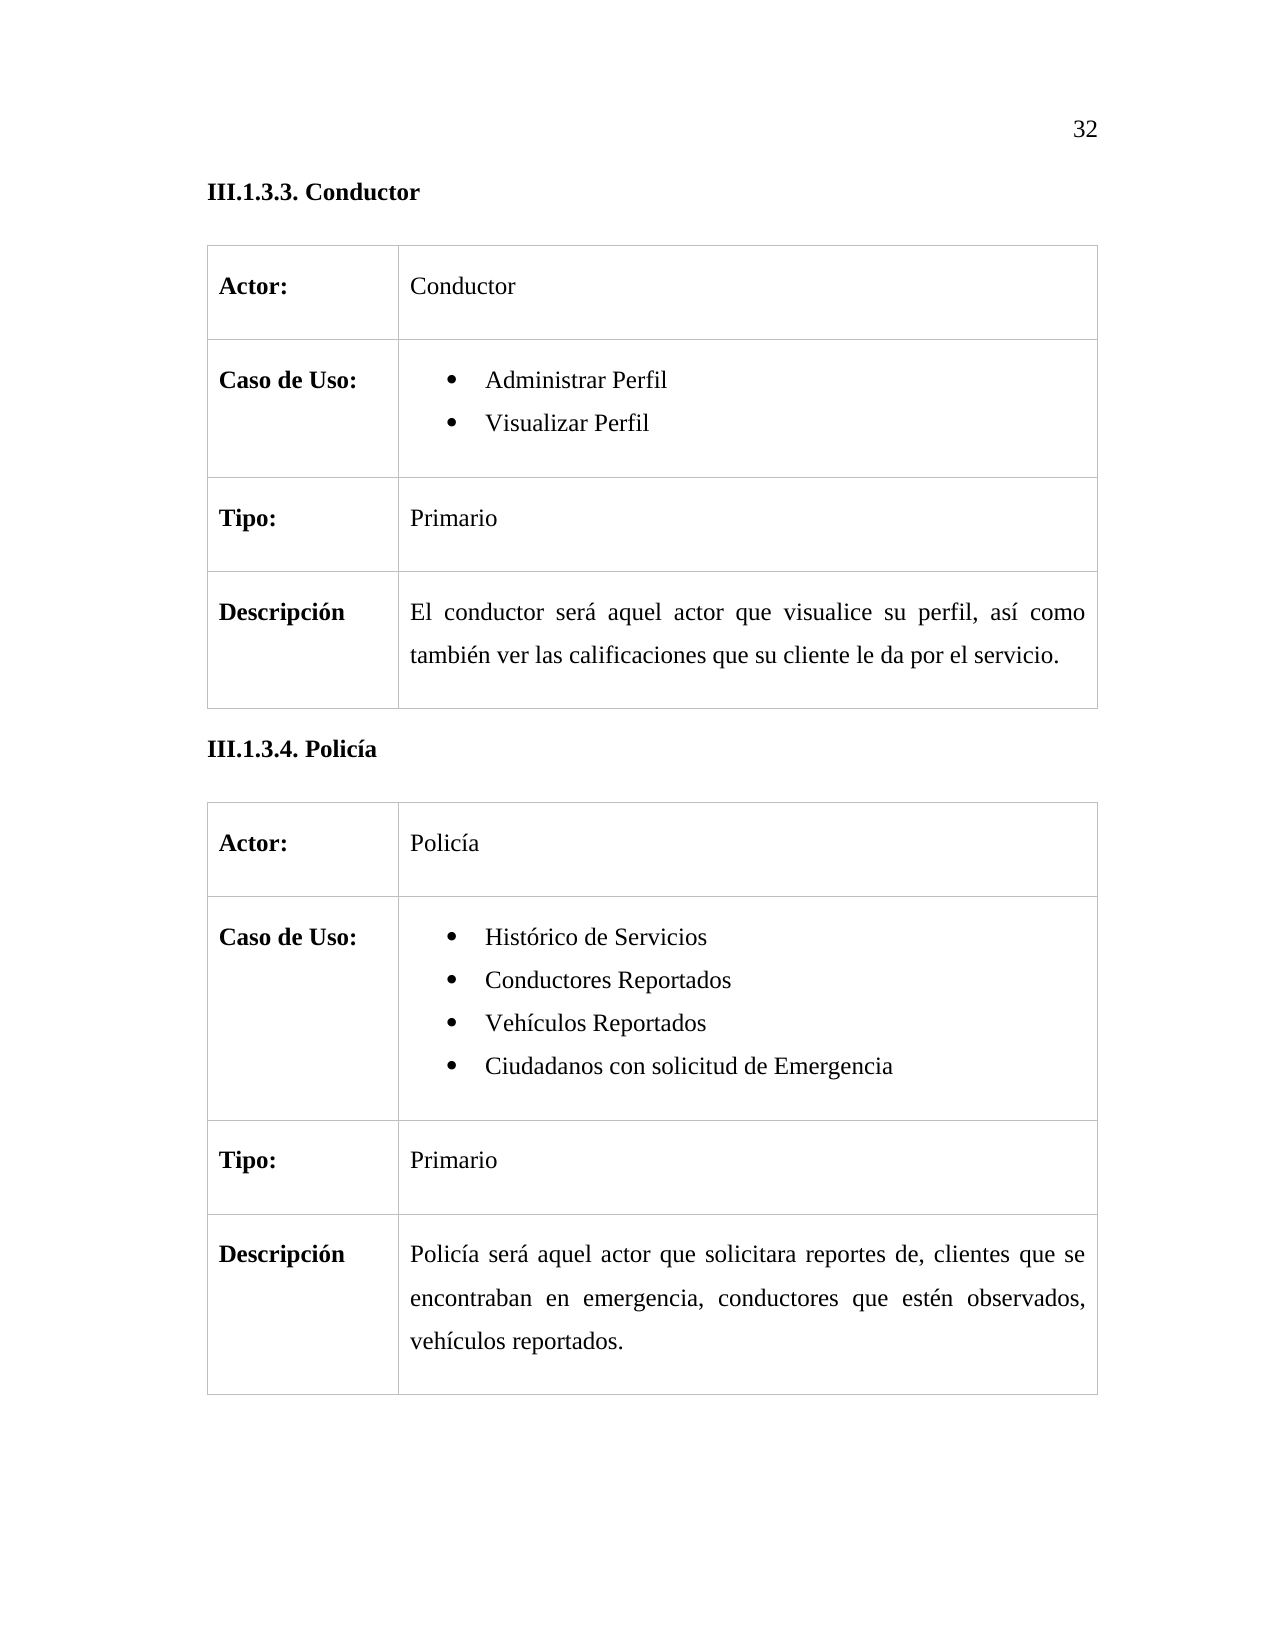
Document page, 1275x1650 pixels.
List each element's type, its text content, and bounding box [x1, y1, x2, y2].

table_cell Histórico de Servicios Conductores Reportados Vehículos Reportados Ciudadanos con solicitud de Emergencia [399, 897, 1097, 1119]
table_header Conductor [399, 246, 1097, 339]
table_cell El conductor será aquel actor que visualice su perfil, así como también ver las calificaciones que su cliente le da por el servicio. [399, 572, 1097, 708]
subtitle Policía [207, 734, 1098, 763]
table_header Actor: [208, 246, 398, 339]
subtitle Conductor [207, 177, 1098, 206]
table_cell Policía será aquel actor que solicitara reportes de, clientes que se encontraban en emergencia, conductores que estén observados, vehículos reportados. [399, 1215, 1097, 1394]
table_cell Descripción [208, 1215, 398, 1394]
table_cell Descripción [208, 572, 398, 708]
table_cell Caso de Uso: [208, 340, 398, 477]
table_cell Primario [399, 1121, 1097, 1213]
table_cell Primario [399, 478, 1097, 571]
table_header Policía [399, 803, 1097, 896]
table_header Actor: [208, 803, 398, 896]
table_cell Administrar Perfil Visualizar Perfil [399, 340, 1097, 477]
table_cell Caso de Uso: [208, 897, 398, 1119]
table_cell Tipo: [208, 478, 398, 571]
table_cell Tipo: [208, 1121, 398, 1213]
